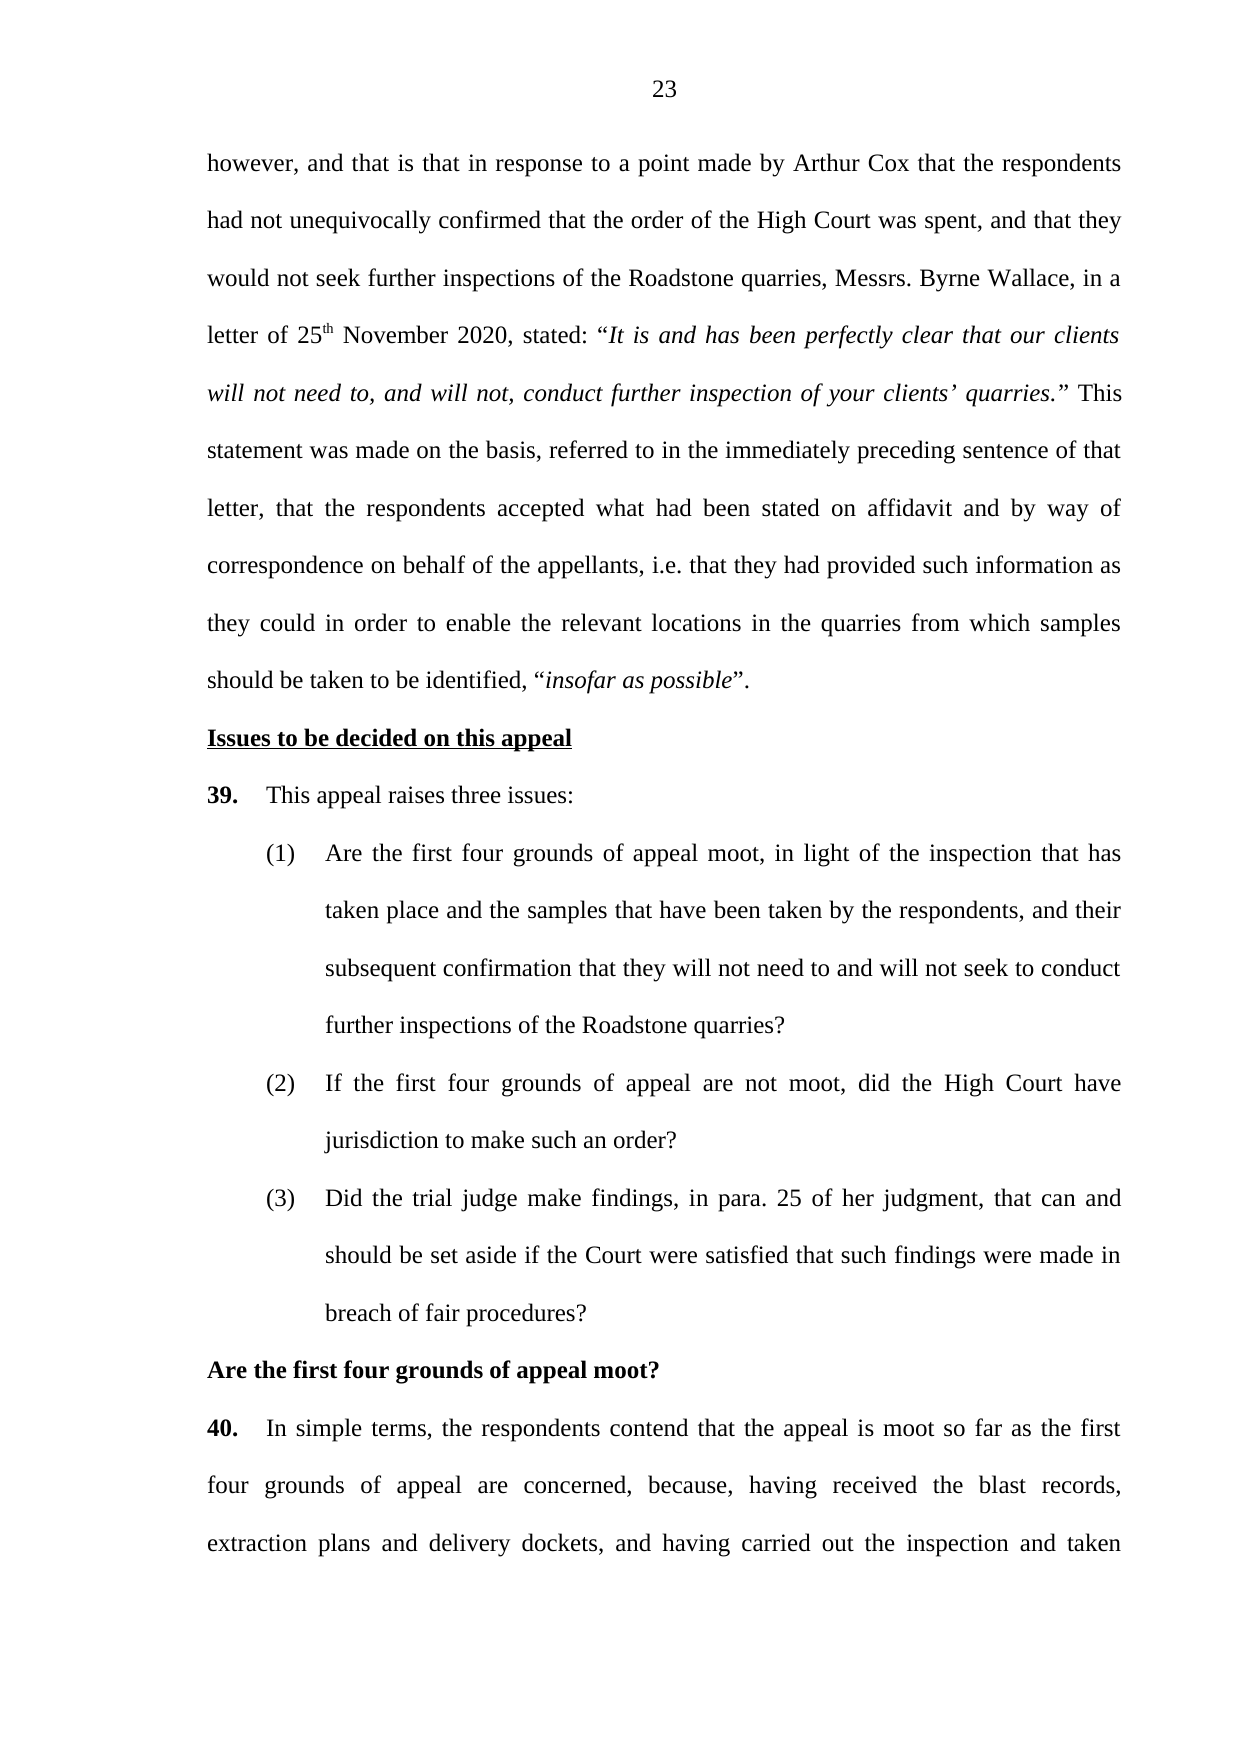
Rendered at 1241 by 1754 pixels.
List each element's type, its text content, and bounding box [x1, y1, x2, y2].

list Are the first four grounds of appeal moot, in light of the inspection that has taken place and the samples that have been taken by the respondents, and their subsequent confirmation that they will not need to and will not seek to conduct further inspections of the Roadstone quarries? [266, 838, 1122, 1039]
list If the first four grounds of appeal are not moot, did the High Court have jurisdiction to make such an order? [266, 1068, 1122, 1154]
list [207, 1413, 1122, 1556]
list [207, 148, 1122, 694]
list Did the trial judge make findings, in para. 25 of her judgment, that can and should be set aside if the Court were satisfied that such findings were made in breach of fair procedures? [266, 1183, 1122, 1326]
list This appeal raises three issues: [207, 780, 1122, 809]
list Are the first four grounds of appeal moot? [207, 1355, 1122, 1384]
list Issues to be decided on this appeal [207, 723, 1122, 751]
